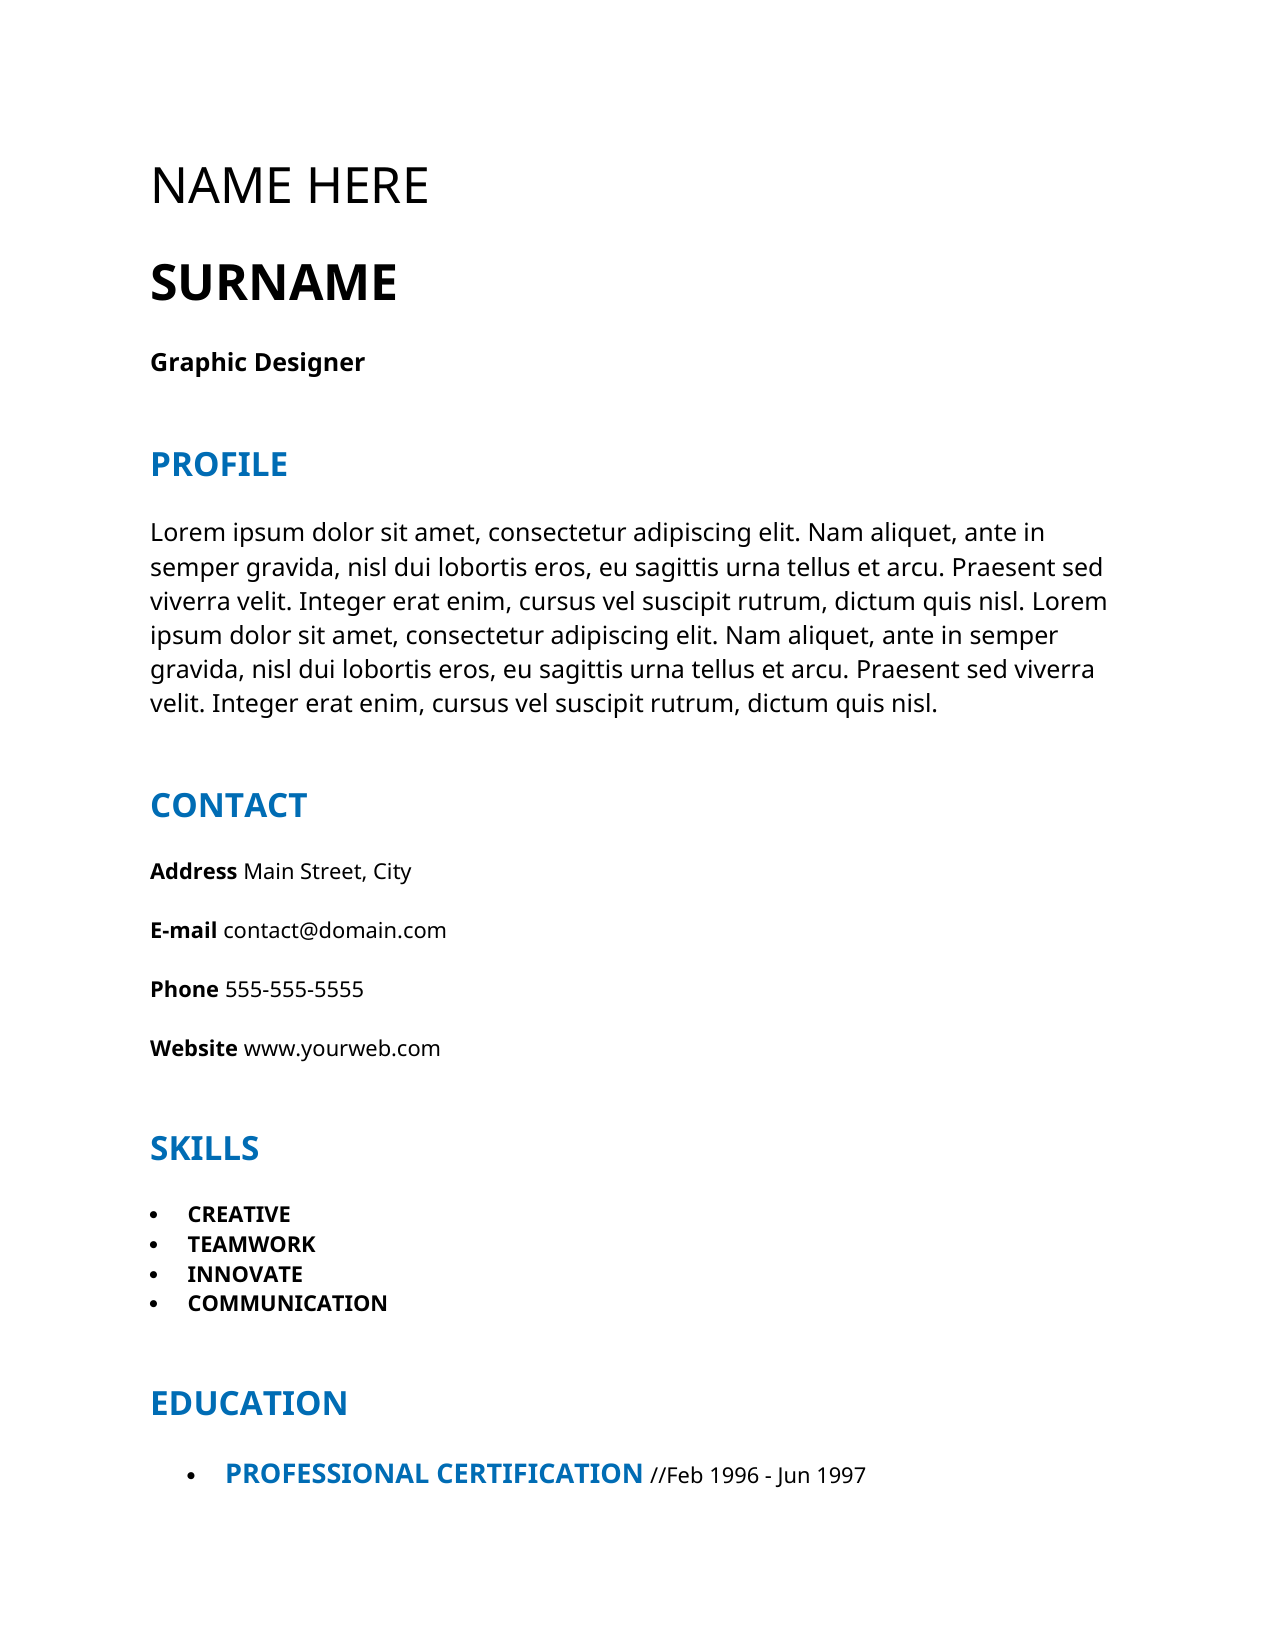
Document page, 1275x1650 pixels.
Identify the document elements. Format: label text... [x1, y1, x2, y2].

text PROFILE [150, 408, 1125, 486]
text Lorem ipsum dolor sit amet, consectetur adipiscing elit. Nam aliquet, ante in semper gravida, nisl dui lobortis eros, eu sagittis urna tellus et arcu. Praesent sed viverra velit. Integer erat enim, cursus vel suscipit rutrum, dictum quis nisl. Lorem ipsum dolor sit amet, consectetur adipiscing elit. Nam aliquet, ante in semper gravida, nisl dui lobortis eros, eu sagittis urna tellus et arcu. Praesent sed viverra velit. Integer erat enim, cursus vel suscipit rutrum, dictum quis nisl. [150, 515, 1125, 719]
text Address Main Street, City [150, 856, 1125, 886]
text E-mail contact@domain.com [150, 915, 1125, 945]
text Phone 555-555-5555 [150, 974, 1125, 1004]
text Website www.yourweb.com [150, 1033, 1125, 1063]
list INNOVATE [150, 1259, 1122, 1288]
list COMMUNICATION [150, 1288, 1122, 1318]
list CREATIVE [150, 1199, 1122, 1229]
text CONTACT [150, 749, 1125, 827]
subtitle SURNAME [150, 247, 1125, 315]
subtitle NAME HERE [150, 150, 1125, 218]
text SKILLS [150, 1092, 1125, 1170]
list TEAMWORK [150, 1229, 1122, 1259]
text Graphic Designer [150, 344, 1125, 379]
text EDUCATION [150, 1347, 1125, 1426]
list PROFESSIONAL CERTIFICATION //Feb 1996 - Jun 1997 [187, 1455, 1125, 1492]
